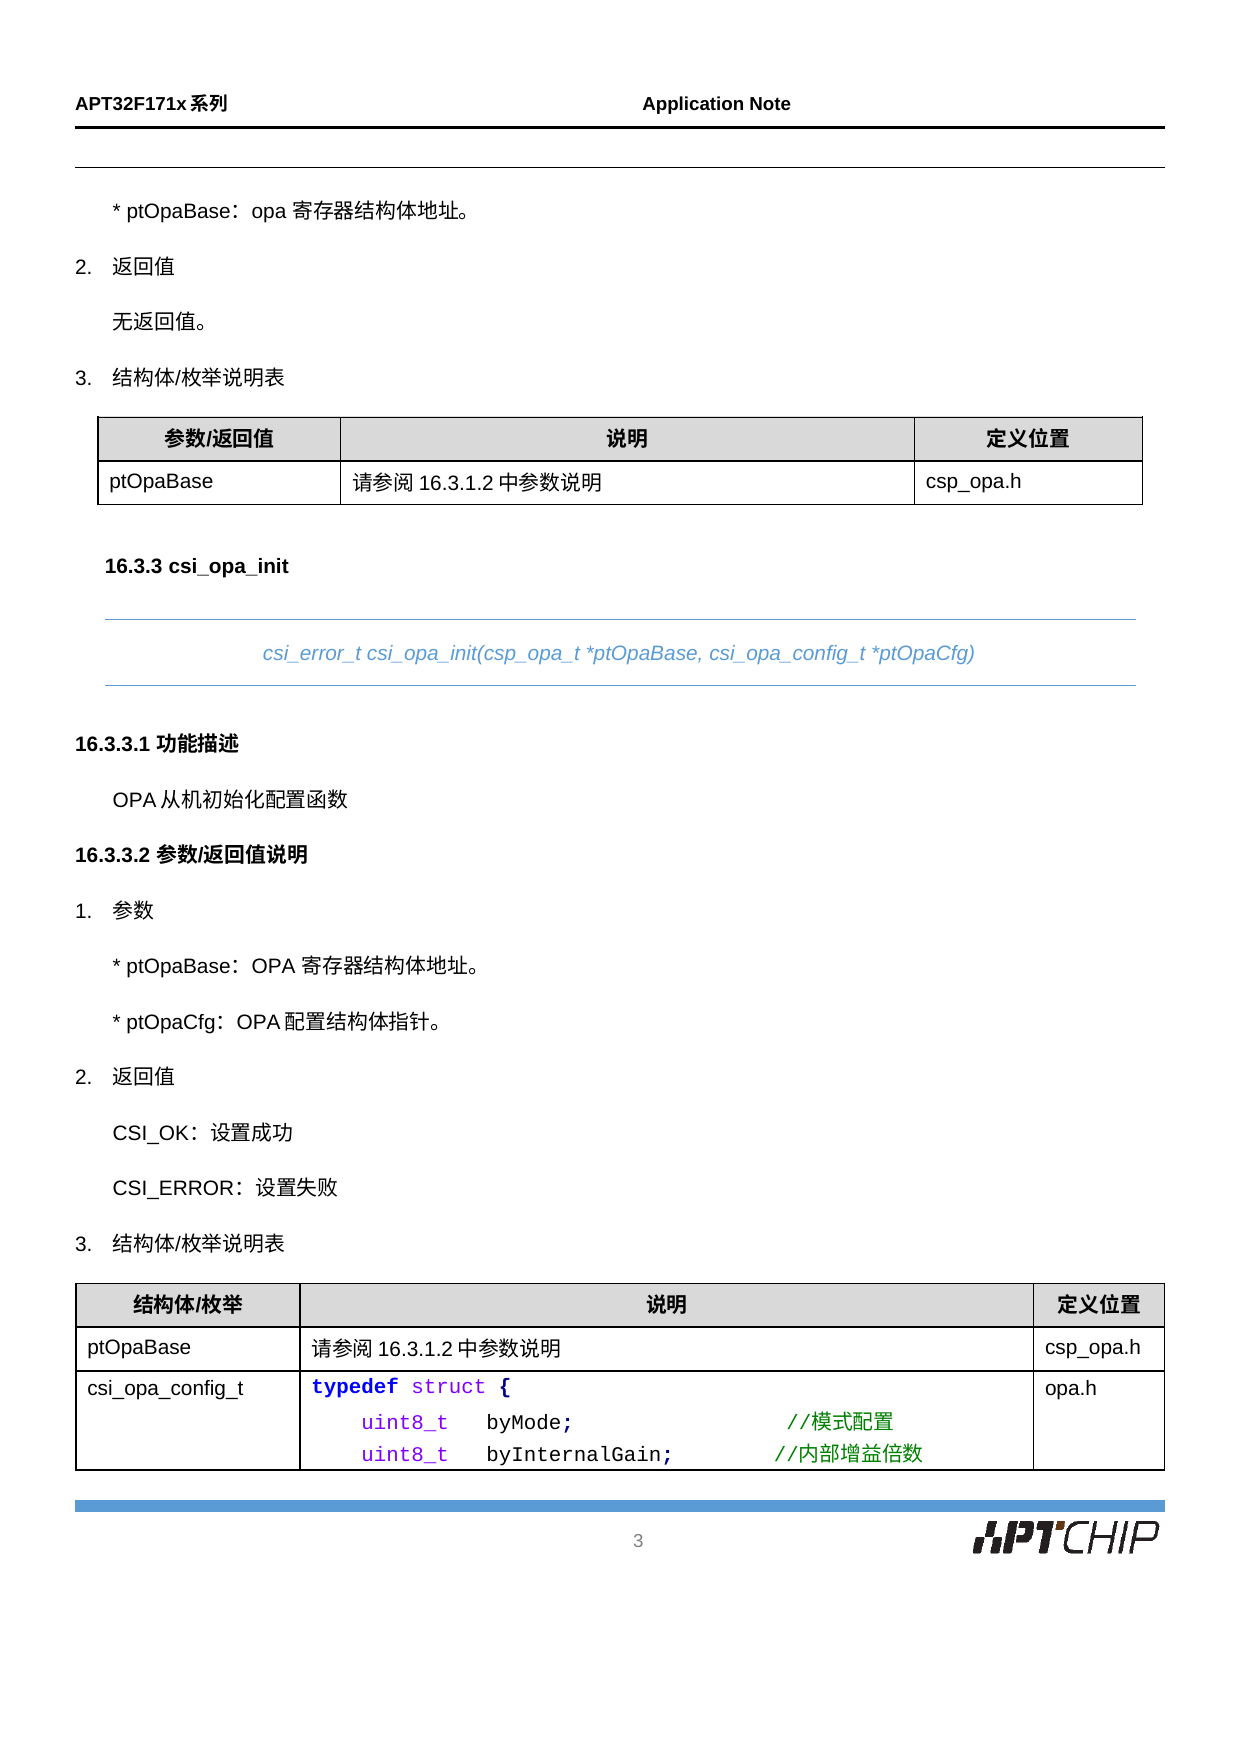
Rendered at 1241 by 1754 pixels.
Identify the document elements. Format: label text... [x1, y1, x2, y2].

text CSI_ERROR：设置失败 [112, 1172, 1165, 1202]
table_cell opa.h [1034, 1372, 1164, 1469]
subtitle 功能描述 [75, 727, 1165, 758]
list 返回值 [75, 1061, 1165, 1091]
table_cell csp_opa.h [915, 462, 1142, 504]
text * ptOpaBase：OPA 寄存器结构体地址。 [112, 949, 1165, 980]
table_header 定义位置 [915, 418, 1142, 460]
list 结构体/枚举说明表 [75, 361, 1165, 391]
table_header 说明 [341, 418, 914, 460]
picture [971, 1517, 1160, 1556]
text OPA从机初始化配置函数 [75, 783, 1165, 813]
table_cell ptOpaBase [77, 1328, 299, 1370]
table_cell 请参阅16.3.1.2中参数说明 [341, 462, 914, 504]
text * ptOpaCfg：OPA配置结构体指针。 [75, 1005, 1165, 1035]
table_cell csi_opa_config_t [77, 1372, 299, 1469]
subtitle 参数/返回值说明 [75, 838, 1165, 869]
table_cell 请参阅16.3.1.2中参数说明 [301, 1328, 1033, 1370]
table_cell ptOpaBase [99, 462, 340, 504]
table_header 定义位置 [1034, 1284, 1164, 1326]
table_header 参数/返回值 [99, 418, 340, 460]
table_header 结构体/枚举 [77, 1284, 299, 1326]
list 参数 [75, 894, 1165, 924]
list 结构体/枚举说明表 [75, 1227, 1165, 1257]
subtitle csi_opa_init [104, 554, 1165, 578]
text * ptOpaBase：opa 寄存器结构体地址。 [112, 194, 1165, 224]
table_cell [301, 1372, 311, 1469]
text CSI_OK：设置成功 [112, 1116, 1165, 1146]
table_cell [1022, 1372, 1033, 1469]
table_cell csp_opa.h [1034, 1328, 1164, 1370]
table_header 说明 [301, 1284, 1033, 1326]
text csi_error_t csi_opa_init(csp_opa_t *ptOpaBase, csi_opa_config_t *ptOpaCfg) [104, 620, 1136, 686]
text 无返回值。 [112, 305, 1165, 336]
list 返回值 [75, 250, 1165, 280]
